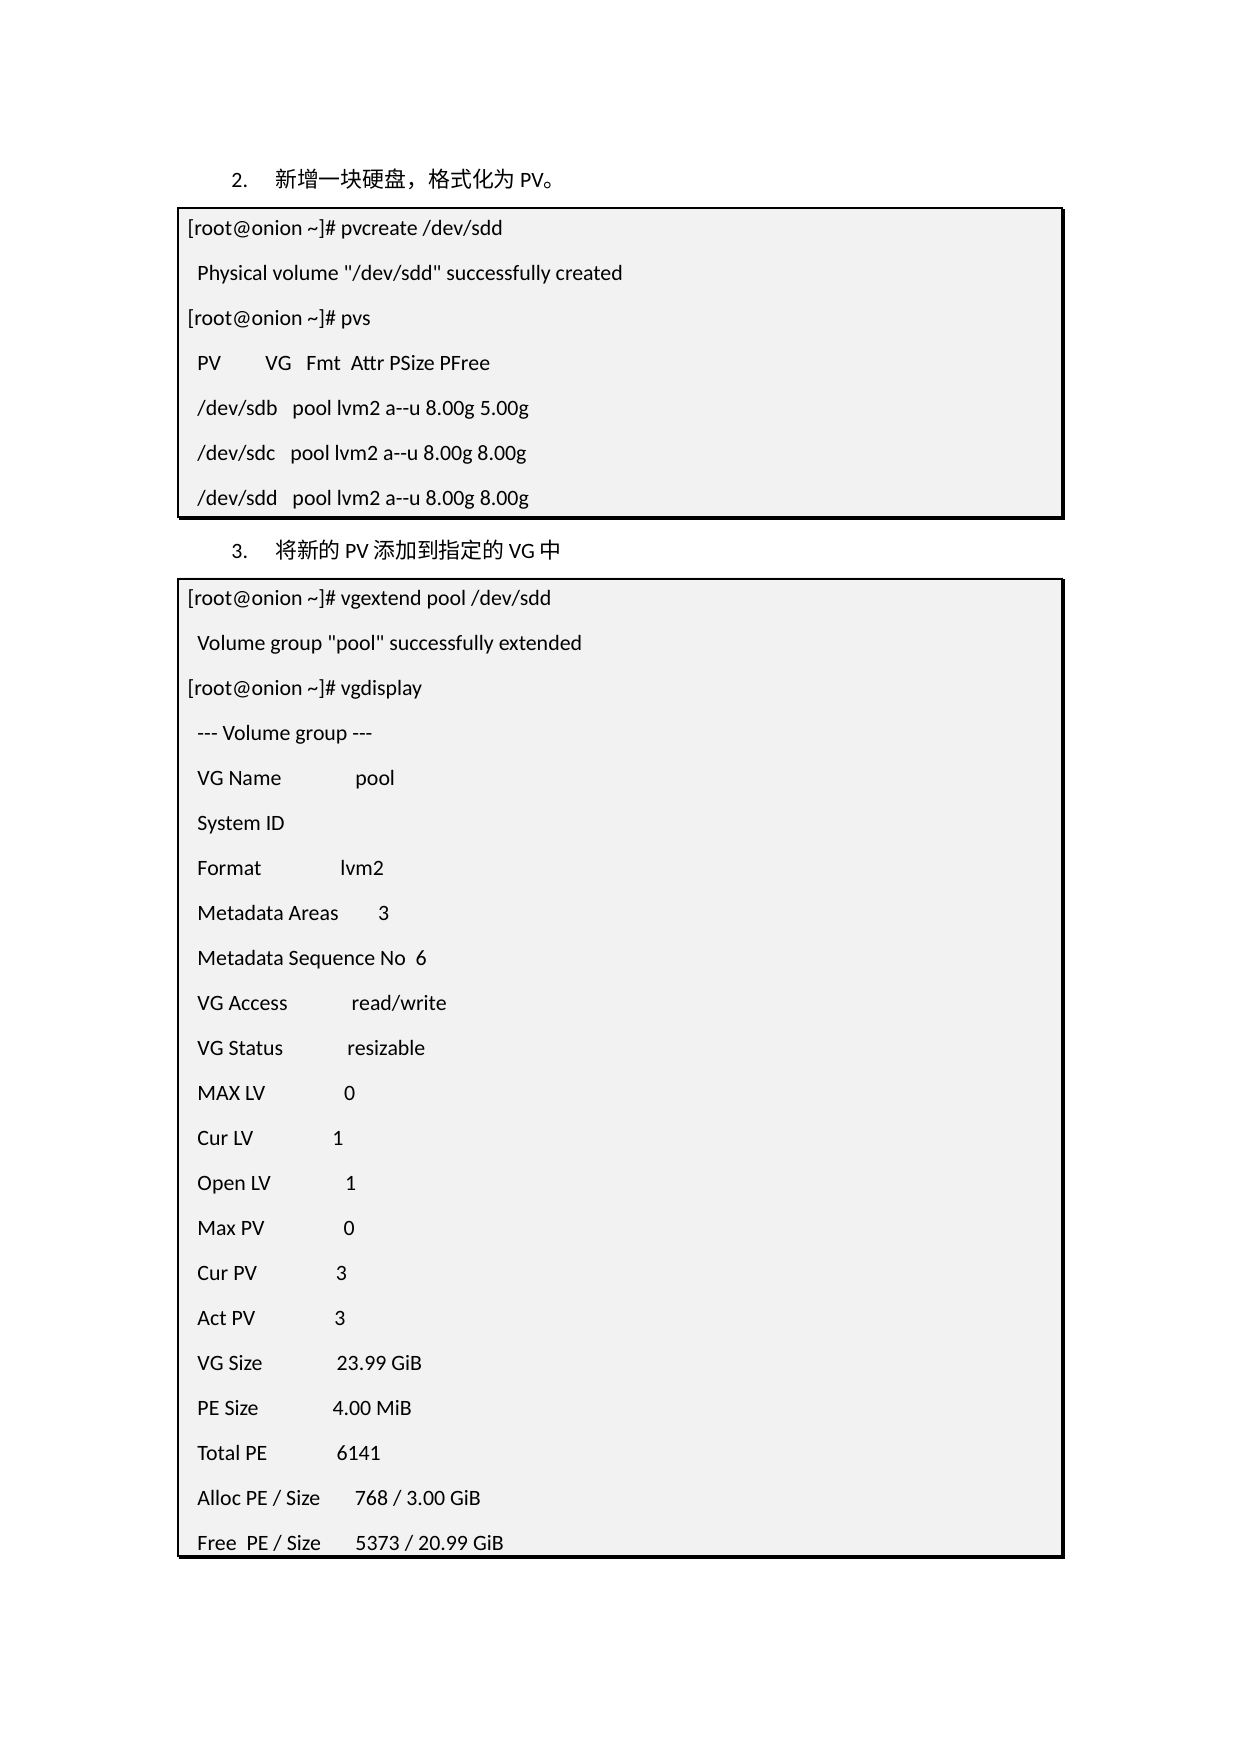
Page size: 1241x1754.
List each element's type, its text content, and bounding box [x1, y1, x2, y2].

text Max PV 0 [179, 1207, 1061, 1244]
text /dev/sdb pool lvm2 a--u 8.00g 5.00g [179, 387, 1061, 424]
text [root@onion ~]# vgextend pool /dev/sdd [179, 580, 1061, 614]
text Total PE 6141 [179, 1432, 1061, 1469]
text [root@onion ~]# pvcreate /dev/sdd [179, 209, 1061, 244]
text MAX LV 0 [179, 1072, 1061, 1109]
list 新增一块硬盘，格式化为PV。 [231, 162, 1053, 194]
text System ID [179, 802, 1061, 839]
text --- Volume group --- [179, 712, 1061, 749]
text Format lvm2 [179, 847, 1061, 884]
text [root@onion ~]# vgdisplay [179, 667, 1061, 704]
text VG Status resizable [179, 1027, 1061, 1064]
text Volume group "pool" successfully extended [179, 622, 1061, 659]
text VG Access read/write [179, 982, 1061, 1019]
text Act PV 3 [179, 1297, 1061, 1334]
text Metadata Areas 3 [179, 892, 1061, 929]
text Cur LV 1 [179, 1117, 1061, 1154]
text PE Size 4.00 MiB [179, 1387, 1061, 1424]
text [root@onion ~]# pvs [179, 297, 1061, 334]
text Metadata Sequence No 6 [179, 937, 1061, 974]
text Cur PV 3 [179, 1252, 1061, 1289]
text /dev/sdc pool lvm2 a--u 8.00g 8.00g [179, 432, 1061, 469]
text Free PE / Size 5373 / 20.99 GiB [179, 1522, 1061, 1555]
text PV VG Fmt Attr PSize PFree [179, 342, 1061, 379]
text Physical volume "/dev/sdd" successfully created [179, 252, 1061, 289]
list 将新的PV添加到指定的VG中 [231, 532, 1053, 565]
text Open LV 1 [179, 1162, 1061, 1199]
text VG Size 23.99 GiB [179, 1342, 1061, 1379]
text /dev/sdd pool lvm2 a--u 8.00g 8.00g [179, 477, 1061, 516]
text Alloc PE / Size 768 / 3.00 GiB [179, 1477, 1061, 1514]
text VG Name pool [179, 757, 1061, 794]
